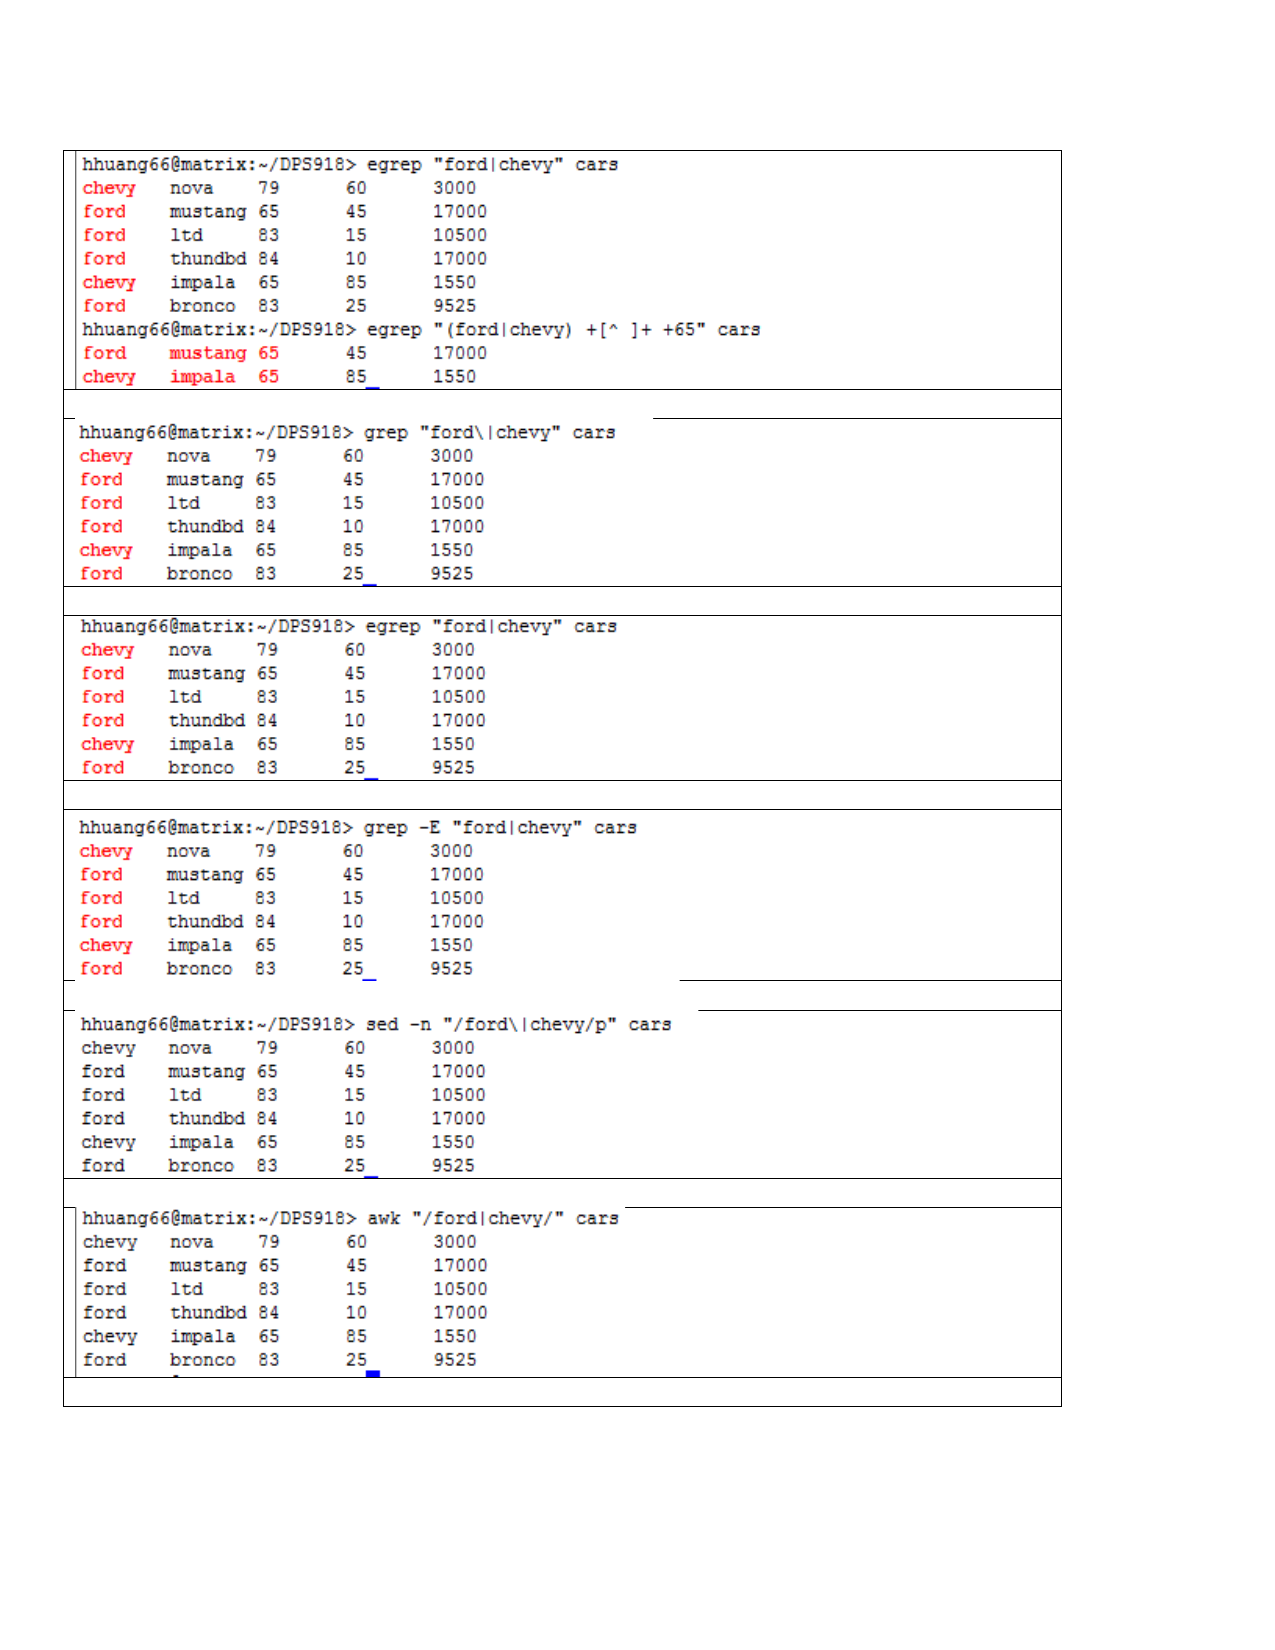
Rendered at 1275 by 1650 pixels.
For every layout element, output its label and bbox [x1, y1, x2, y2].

picture [75, 810, 680, 981]
picture [75, 616, 657, 780]
table_cell [64, 810, 75, 980]
table_cell [699, 1011, 1061, 1178]
table_cell [625, 1208, 1061, 1377]
table_cell [64, 390, 1061, 418]
table_cell [64, 616, 75, 780]
table_cell [64, 151, 75, 388]
table_cell [654, 419, 1061, 586]
table_cell [64, 981, 1061, 1009]
table_cell [64, 1179, 1061, 1207]
table_cell [788, 151, 1061, 388]
picture [75, 418, 654, 586]
table_cell [64, 781, 1061, 809]
picture [75, 1207, 625, 1377]
table_cell [657, 616, 1061, 780]
picture [75, 151, 788, 389]
table_cell [680, 810, 1061, 980]
table_cell [64, 419, 75, 586]
table_cell [64, 1208, 75, 1377]
table_cell [64, 587, 1061, 615]
picture [75, 1010, 699, 1178]
table_cell [64, 1378, 1061, 1406]
table_cell [64, 1011, 75, 1178]
